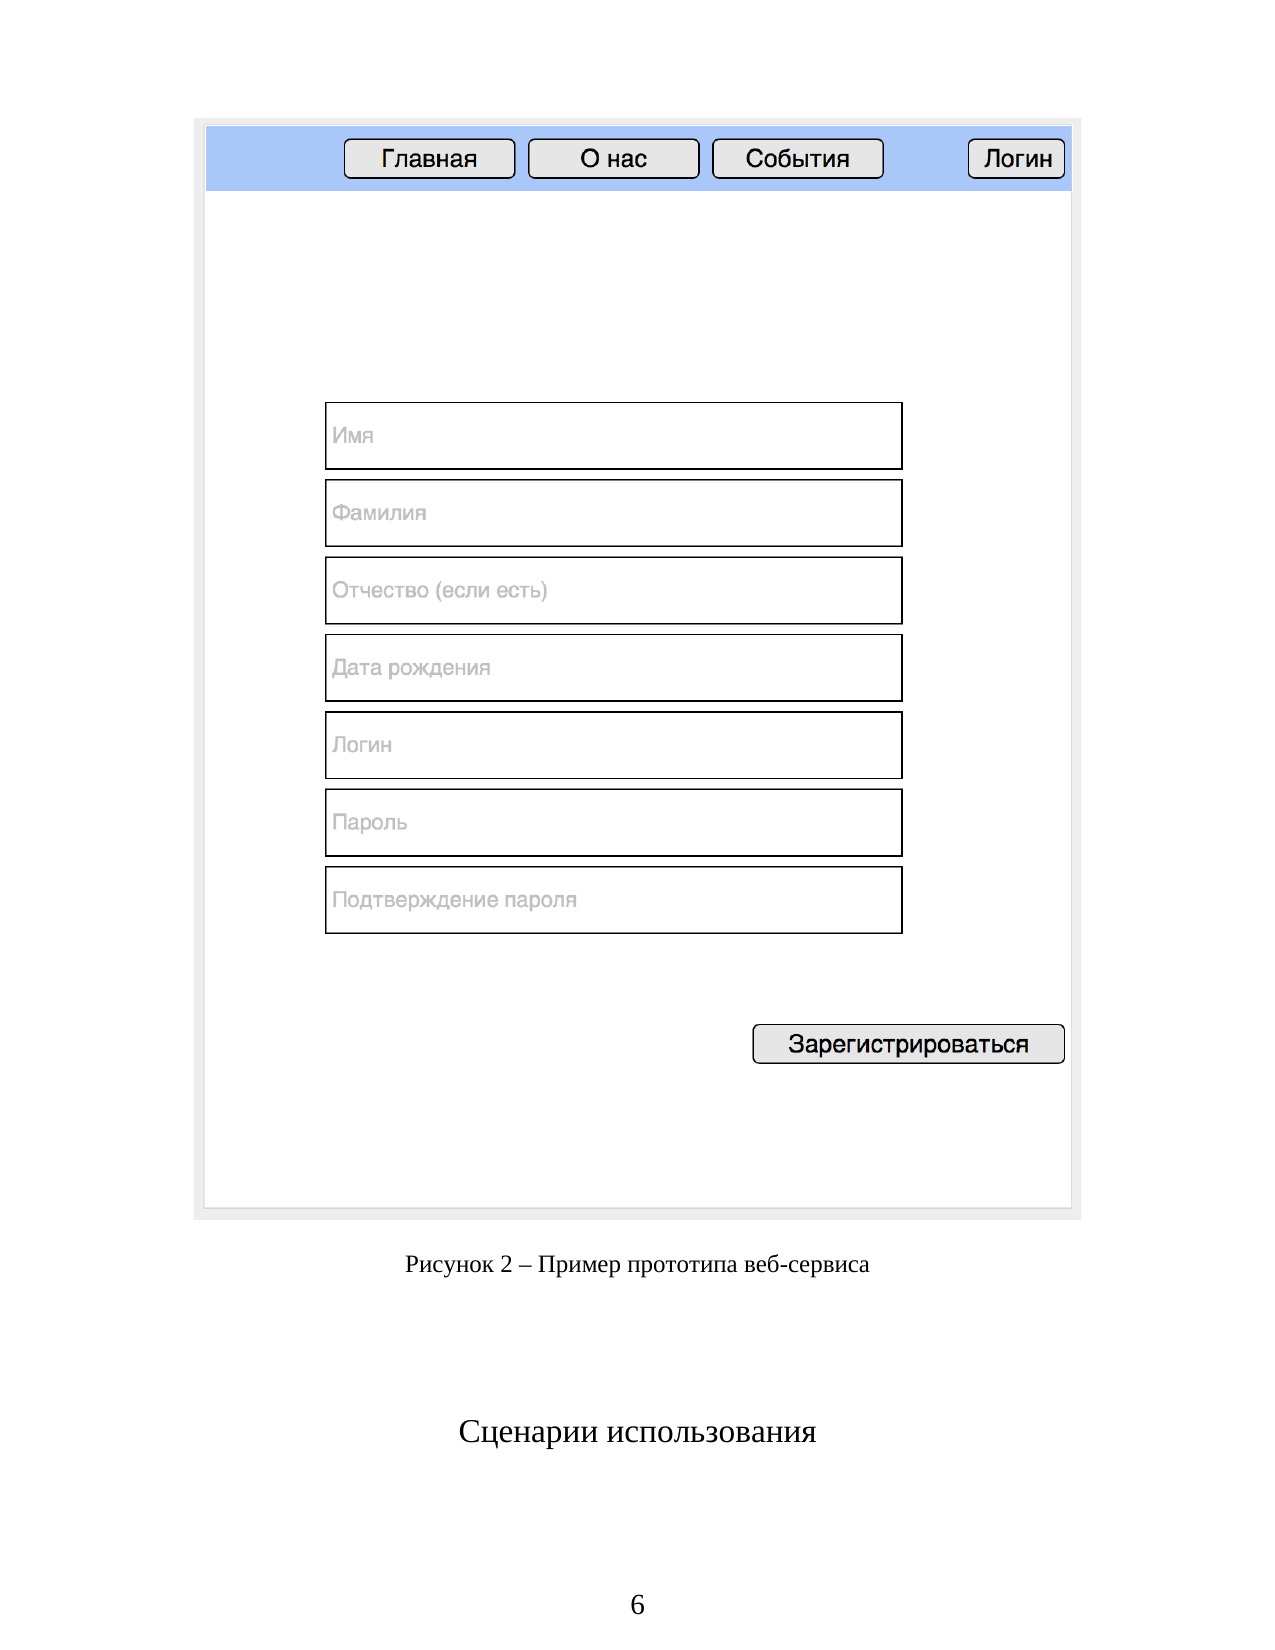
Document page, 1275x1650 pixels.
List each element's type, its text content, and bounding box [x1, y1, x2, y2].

subtitle Сценарии использования [118, 1411, 1157, 1449]
text Рисунок 2 – Пример прототипа веб-сервиса [118, 1249, 1157, 1278]
picture [193, 118, 1082, 1220]
